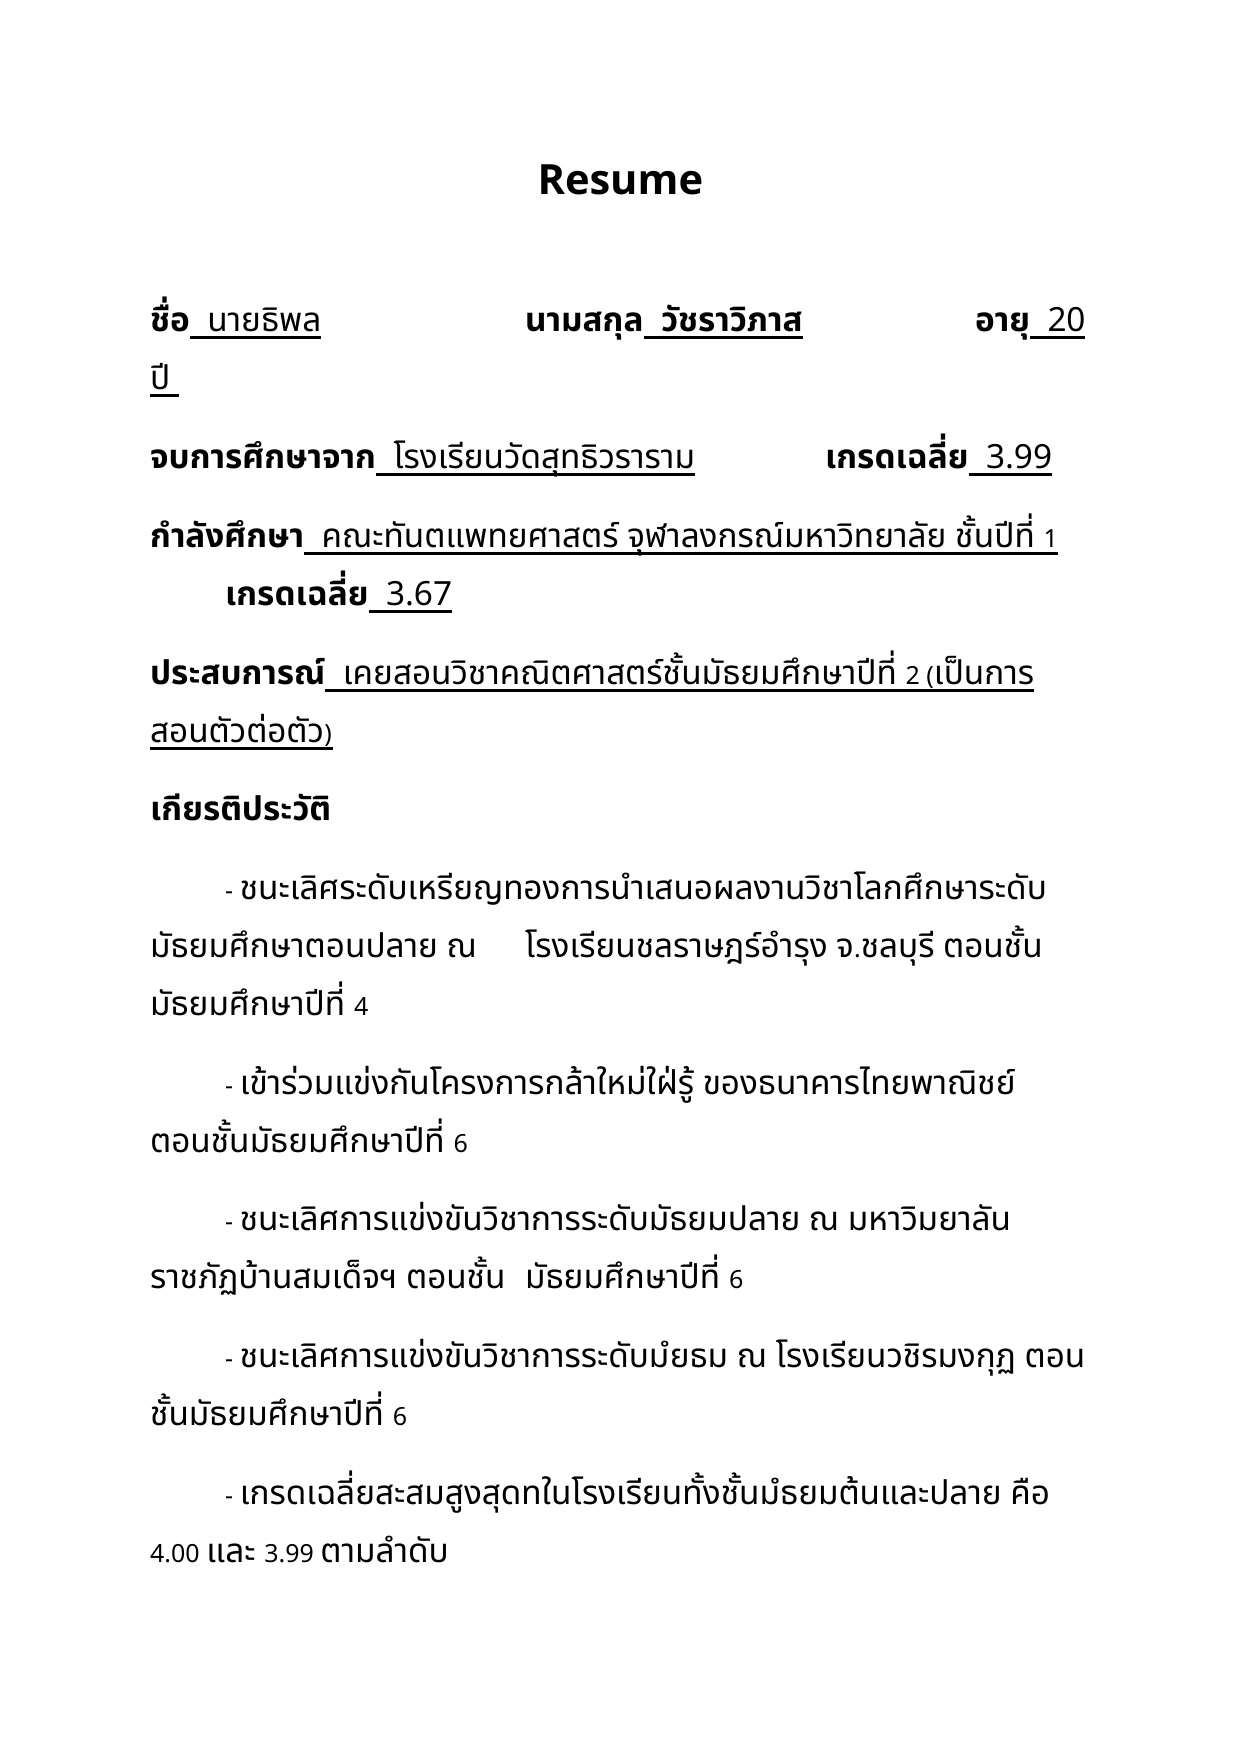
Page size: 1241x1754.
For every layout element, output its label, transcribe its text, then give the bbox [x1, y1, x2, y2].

text จบการศึกษาจาก โรงเรียนวัดสุทธิวราราม เกรดเฉลี่ย 3.99 [150, 433, 1090, 483]
text เกียรติประวัติ [150, 785, 1090, 836]
text - ชนะเลิศการแข่งขันวิชาการระดับมํยธม ณ โรงเรียนวชิรมงกุฏ ตอนชั้นมัธยมศึกษาปีที่ 6 [150, 1332, 1090, 1440]
text - ชนะเลิศระดับเหรียญทองการนำเสนอผลงานวิชาโลกศึกษาระดับมัธยมศึกษาตอนปลาย ณ โรงเรียนชลราษฎร์อำรุง จ.ชลบุรี ตอนชั้นมัธยมศึกษาปีที่ 4 [150, 864, 1090, 1030]
text Resume [150, 150, 1090, 207]
text กำลังศึกษา คณะทันตแพทยศาสตร์ จุฬาลงกรณ์มหาวิทยาลัย ชั้นปีที่ 1 เกรดเฉลี่ย 3.67 [150, 512, 1090, 620]
text - ชนะเลิศการแข่งขันวิชาการระดับมัธยมปลาย ณ มหาวิมยาลันราชภัฏบ้านสมเด็จฯ ตอนชั้น มัธยมศึกษาปีที่ 6 [150, 1195, 1090, 1304]
text ชื่อ นายธิพล นามสกุล วัชราวิภาส อายุ 20 ปี [150, 296, 1090, 404]
text - เข้าร่วมแข่งกันโครงการกล้าใหม่ใฝ่รู้ ของธนาคารไทยพาณิชย์ ตอนชั้นมัธยมศึกษาปีที่ 6 [150, 1059, 1090, 1167]
text - เกรดเฉลี่ยสะสมสูงสุดทในโรงเรียนทั้งชั้นมํธยมต้นและปลาย คือ 4.00 และ 3.99 ตามลำดับ [150, 1469, 1090, 1577]
text ประสบการณ์ เคยสอนวิชาคณิตศาสตร์ชั้นมัธยมศึกษาปีที่ 2 (เป็นการสอนตัวต่อตัว) [150, 649, 1090, 757]
